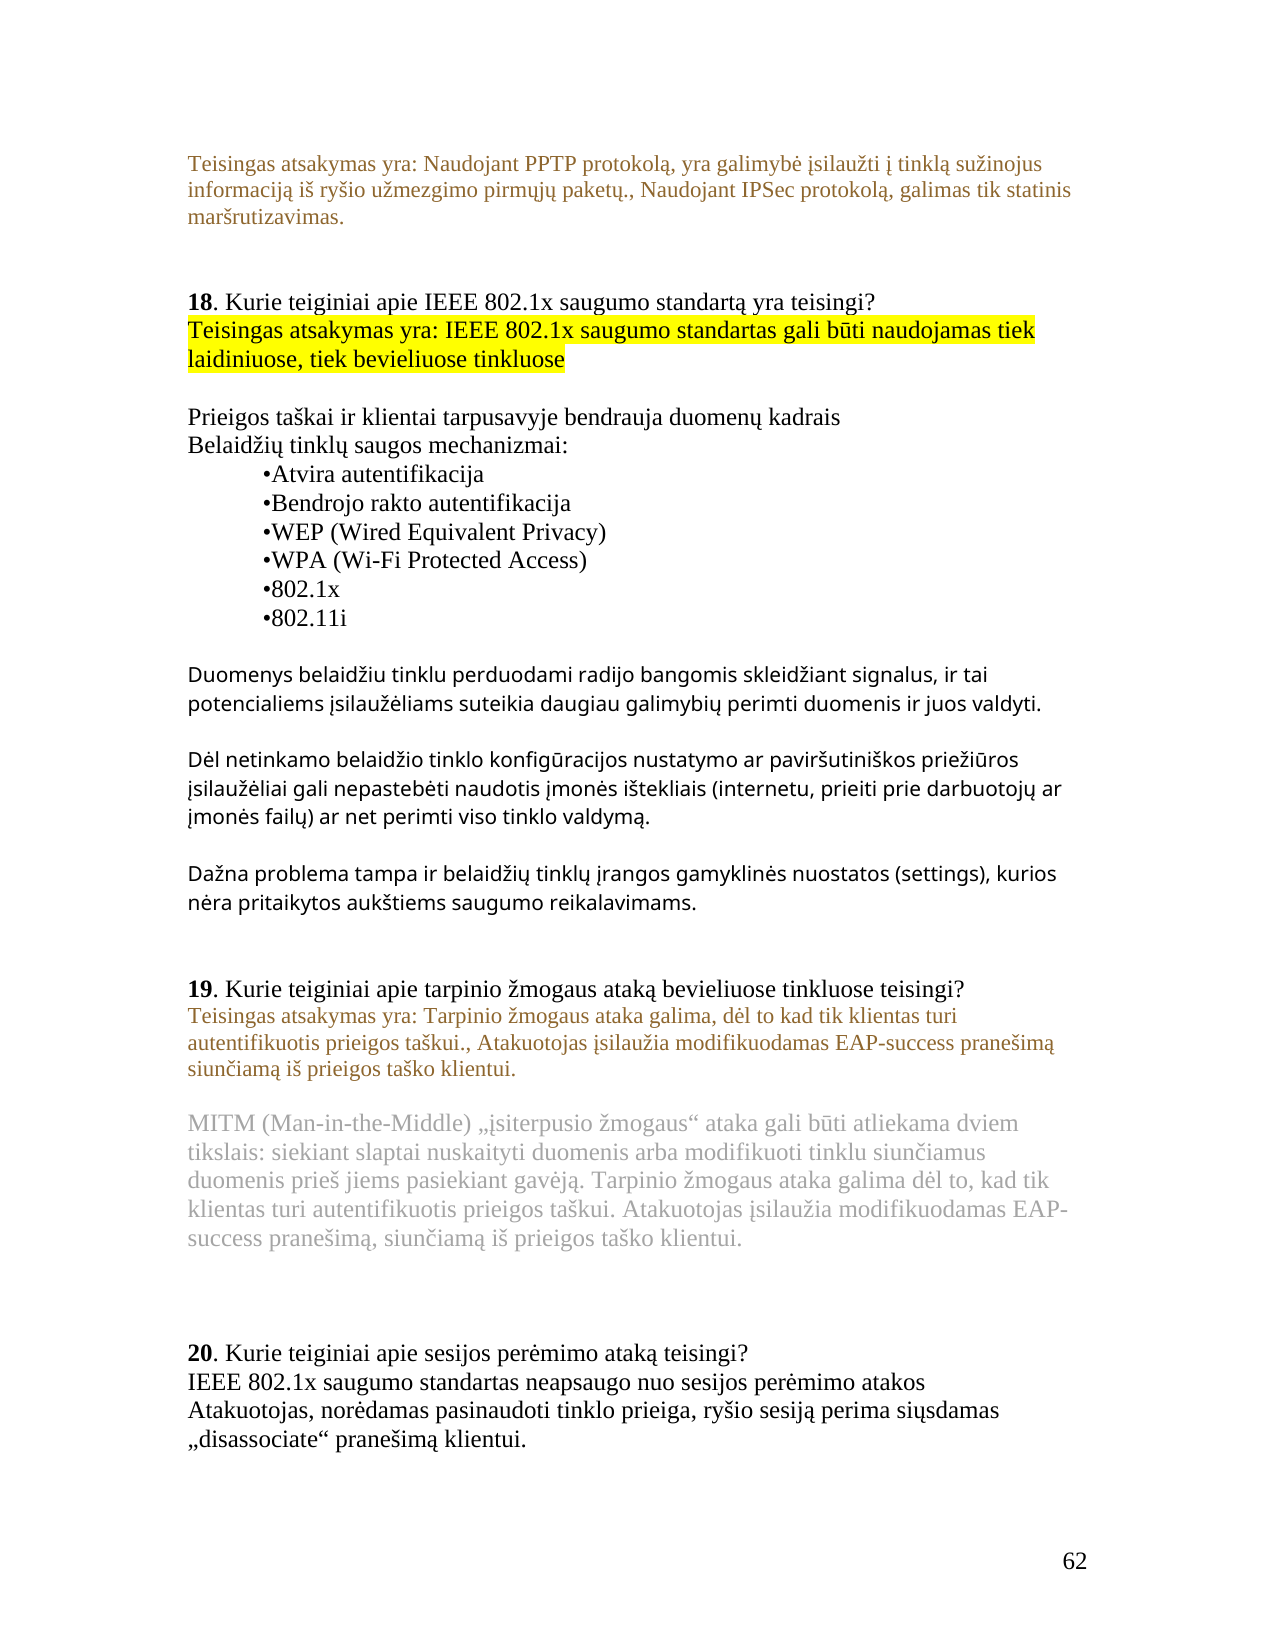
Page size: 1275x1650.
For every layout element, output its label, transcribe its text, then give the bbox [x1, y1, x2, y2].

text •Bendrojo rakto autentifikacija [262, 488, 1087, 517]
text IEEE 802.1x saugumo standartas neapsaugo nuo sesijos perėmimo atakos [187, 1367, 1087, 1395]
text •802.1x [262, 574, 1087, 603]
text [187, 150, 1087, 229]
text •802.11i [262, 603, 1087, 632]
text Belaidžių tinklų saugos mechanizmai: [187, 430, 1087, 459]
text Atakuotojas, norėdamas pasinaudoti tinklo prieiga, ryšio sesiją perima siųsdamas „disassociate“ pranešimą klientui. [187, 1395, 1087, 1482]
text MITM (Man-in-the-Middle) „įsiterpusio žmogaus“ ataka gali būti atliekama dviem tikslais: siekiant slaptai nuskaityti duomenis arba modifikuoti tinklu siunčiamus duomenis prieš jiems pasiekiant gavėją. Tarpinio žmogaus ataka galima dėl to, kad tik klientas turi autentifikuotis prieigos taškui. Atakuotojas įsilaužia modifikuodamas EAP-success pranešimą, siunčiamą iš prieigos taško klientui. [187, 1108, 1087, 1252]
text Dažna problema tampa ir belaidžių tinklų įrangos gamyklinės nuostatos (settings), kurios nėra pritaikytos aukštiems saugumo reikalavimams. [187, 859, 1087, 916]
text 19. Kurie teiginiai apie tarpinio žmogaus ataką bevieliuose tinkluose teisingi? [187, 974, 1087, 1002]
text •WPA (Wi-Fi Protected Access) [262, 545, 1087, 574]
text •WEP (Wired Equivalent Privacy) [262, 517, 1087, 545]
text •Atvira autentifikacija [262, 459, 1087, 488]
text Teisingas atsakymas yra: Tarpinio žmogaus ataka galima, dėl to kad tik klientas turi autentifikuotis prieigos taškui., Atakuotojas įsilaužia modifikuodamas EAP-success pranešimą siunčiamą iš prieigos taško klientui. [187, 1002, 1087, 1082]
text Teisingas atsakymas yra: IEEE 802.1x saugumo standartas gali būti naudojamas tiek laidiniuose, tiek bevieliuose tinkluose [565, 315, 1087, 373]
text 18. Kurie teiginiai apie IEEE 802.1x saugumo standartą yra teisingi? [187, 287, 1087, 315]
text Prieigos taškai ir klientai tarpusavyje bendrauja duomenų kadrais [187, 402, 1087, 430]
text 20. Kurie teiginiai apie sesijos perėmimo ataką teisingi? [187, 1338, 1087, 1367]
text Dėl netinkamo belaidžio tinklo konfigūracijos nustatymo ar paviršutiniškos priežiūros įsilaužėliai gali nepastebėti naudotis įmonės ištekliais (internetu, prieiti prie darbuotojų ar įmonės failų) ar net perimti viso tinklo valdymą. [187, 746, 1087, 831]
text Duomenys belaidžiu tinklu perduodami radijo bangomis skleidžiant signalus, ir tai potencialiems įsilaužėliams suteikia daugiau galimybių perimti duomenis ir juos valdyti. [187, 660, 1087, 717]
